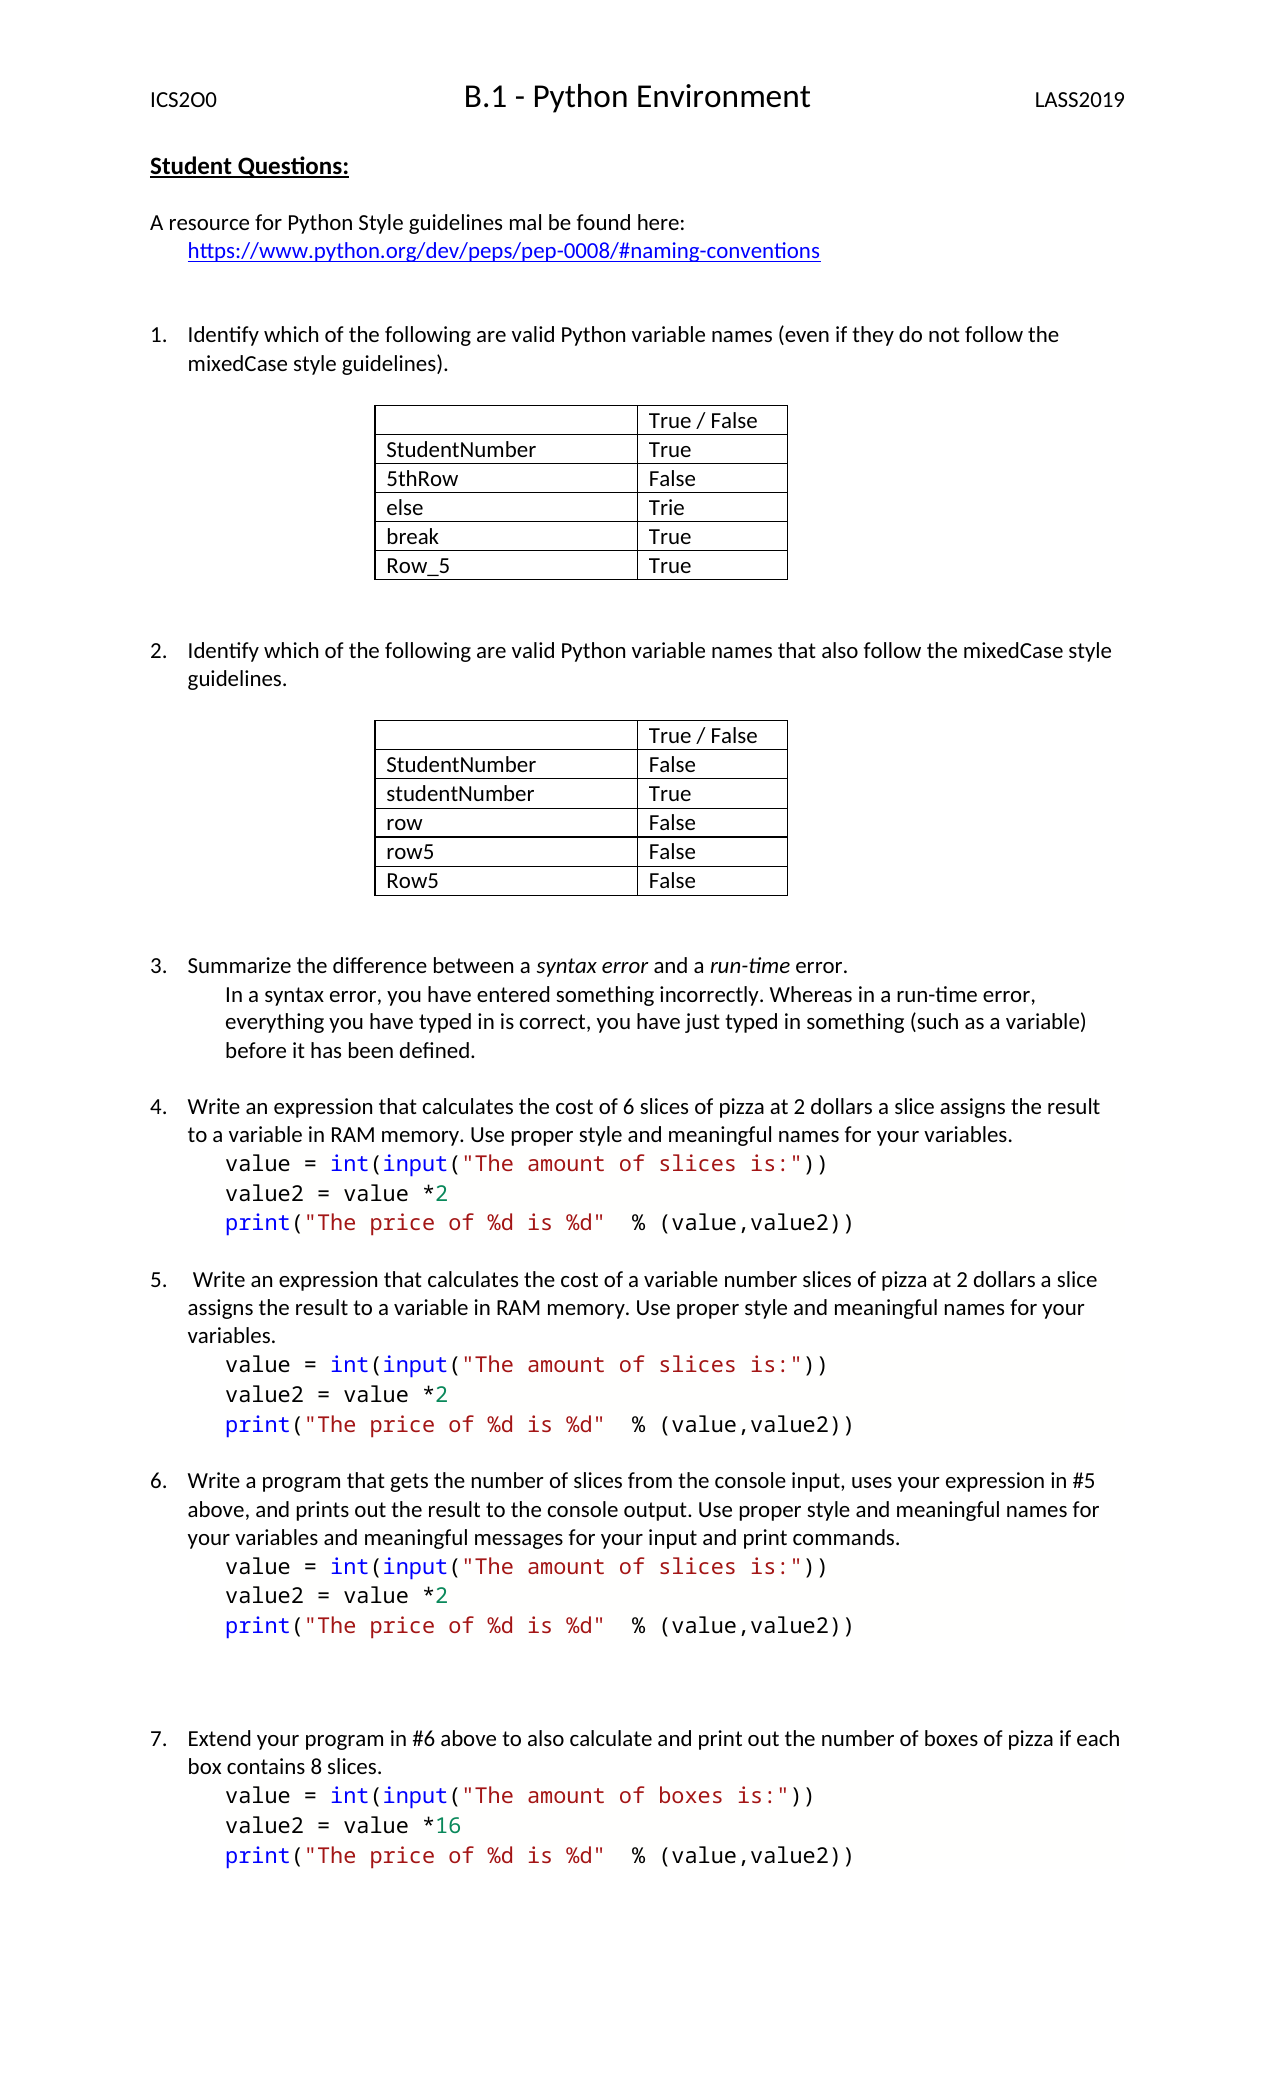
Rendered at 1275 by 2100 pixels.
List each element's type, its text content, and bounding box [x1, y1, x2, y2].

table_cell StudentNumber [376, 435, 637, 463]
table_cell False [638, 750, 787, 778]
text Student Questions: [150, 150, 1125, 181]
table_header True / False [638, 406, 787, 434]
table_cell Row5 [376, 867, 637, 894]
table_cell else [376, 493, 637, 521]
list value = int(input("The amount of slices is:")) [225, 1349, 1125, 1379]
table_cell False [638, 867, 787, 894]
table_header [376, 406, 637, 434]
text print("The price of %d is %d" % (value,value2)) [187, 1610, 1125, 1640]
table_cell Row_5 [376, 551, 637, 579]
list value2 = value *2 [225, 1581, 1125, 1610]
text A resource for Python Style guidelines mal be found here: [150, 208, 1125, 237]
list Write an expression that calculates the cost of a variable number slices of pizza at 2 dollars a slice assigns the result to a variable in RAM memory. Use proper style and meaningful names for your variables. [150, 1265, 1125, 1349]
table_cell False [638, 809, 787, 836]
list value2 = value *16 [225, 1810, 1125, 1840]
list Summarize the difference between a syntax error and a run-time error. [150, 952, 1125, 980]
table_cell Trie [638, 493, 787, 521]
list Write an expression that calculates the cost of 6 slices of pizza at 2 dollars a slice assigns the result to a variable in RAM memory. Use proper style and meaningful names for your variables. [150, 1092, 1125, 1148]
list value2 = value *2 [225, 1379, 1125, 1409]
table_cell studentNumber [376, 779, 637, 807]
table_cell break [376, 522, 637, 550]
text https://www.python.org/dev/peps/pep-0008/#naming-conventions [187, 237, 1125, 264]
list Identify which of the following are valid Python variable names that also follow the mixedCase style guidelines. [150, 636, 1125, 692]
table_cell True [638, 779, 787, 807]
list Write a program that gets the number of slices from the console input, uses your expression in #5 above, and prints out the result to the console output. Use proper style and meaningful names for your variables and meaningful messages for your input and print commands. [150, 1467, 1125, 1551]
list value2 = value *2 [225, 1178, 1125, 1207]
table_cell row5 [376, 838, 637, 866]
table_header True / False [638, 721, 787, 749]
list Extend your program in #6 above to also calculate and print out the number of boxes of pizza if each box contains 8 slices. [150, 1724, 1125, 1780]
list print("The price of %d is %d" % (value,value2)) [225, 1840, 1125, 1869]
table_cell True [638, 435, 787, 463]
list Identify which of the following are valid Python variable names (even if they do not follow the mixedCase style guidelines). [150, 321, 1125, 405]
table_cell False [638, 464, 787, 492]
table_cell False [638, 838, 787, 866]
table_cell True [638, 551, 787, 579]
table_cell 5thRow [376, 464, 637, 492]
list value = int(input("The amount of boxes is:")) [225, 1780, 1125, 1810]
list value = int(input("The amount of slices is:")) [225, 1551, 1125, 1581]
table_cell True [638, 522, 787, 550]
list print("The price of %d is %d" % (value,value2)) [225, 1409, 1125, 1439]
list print("The price of %d is %d" % (value,value2)) [225, 1207, 1125, 1237]
list value = int(input("The amount of slices is:")) [225, 1148, 1125, 1178]
table_header [376, 721, 637, 749]
table_cell row [376, 809, 637, 836]
text In a syntax error, you have entered something incorrectly. Whereas in a run-time error, everything you have typed in is correct, you have just typed in something (such as a variable) before it has been defined. [225, 980, 1125, 1064]
table_cell StudentNumber [376, 750, 637, 778]
